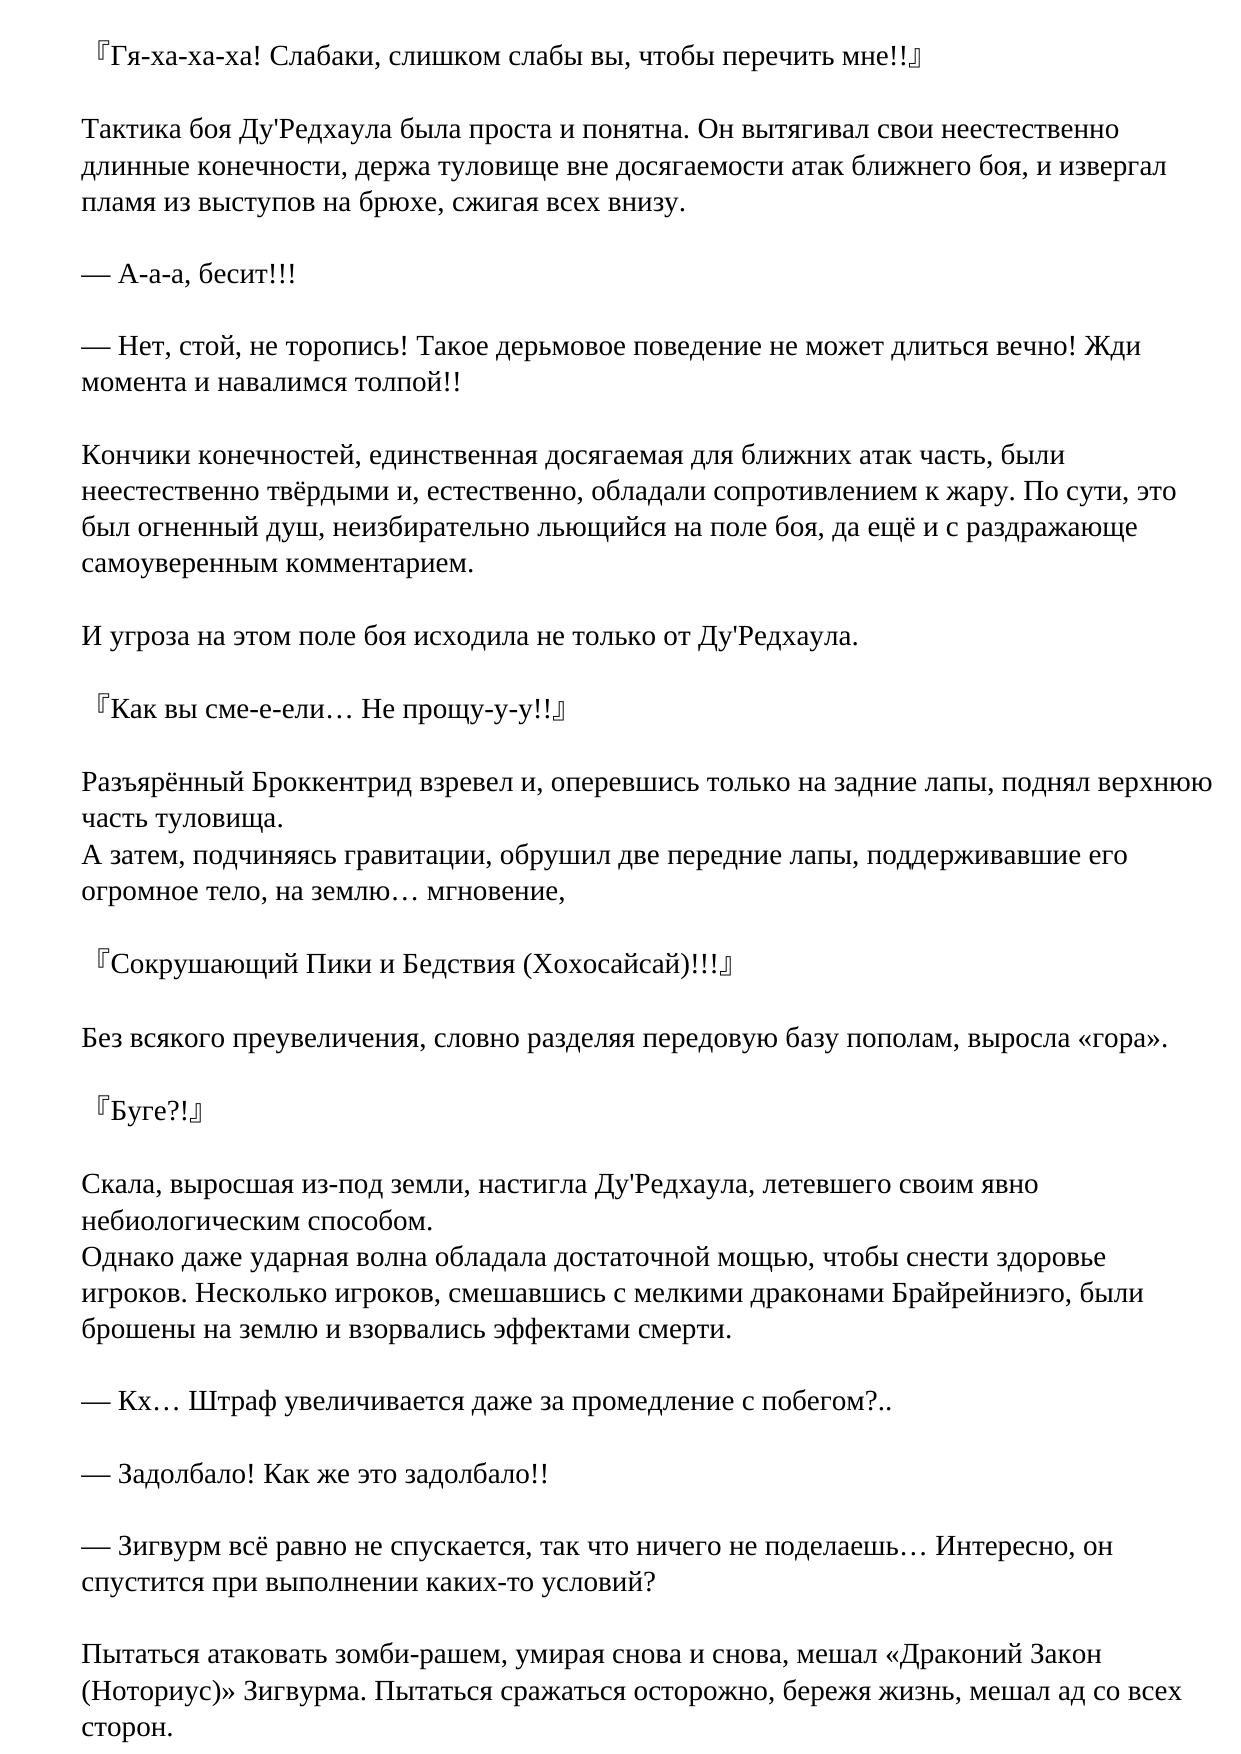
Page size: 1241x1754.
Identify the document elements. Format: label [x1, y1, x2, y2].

text [81, 37, 1215, 1742]
